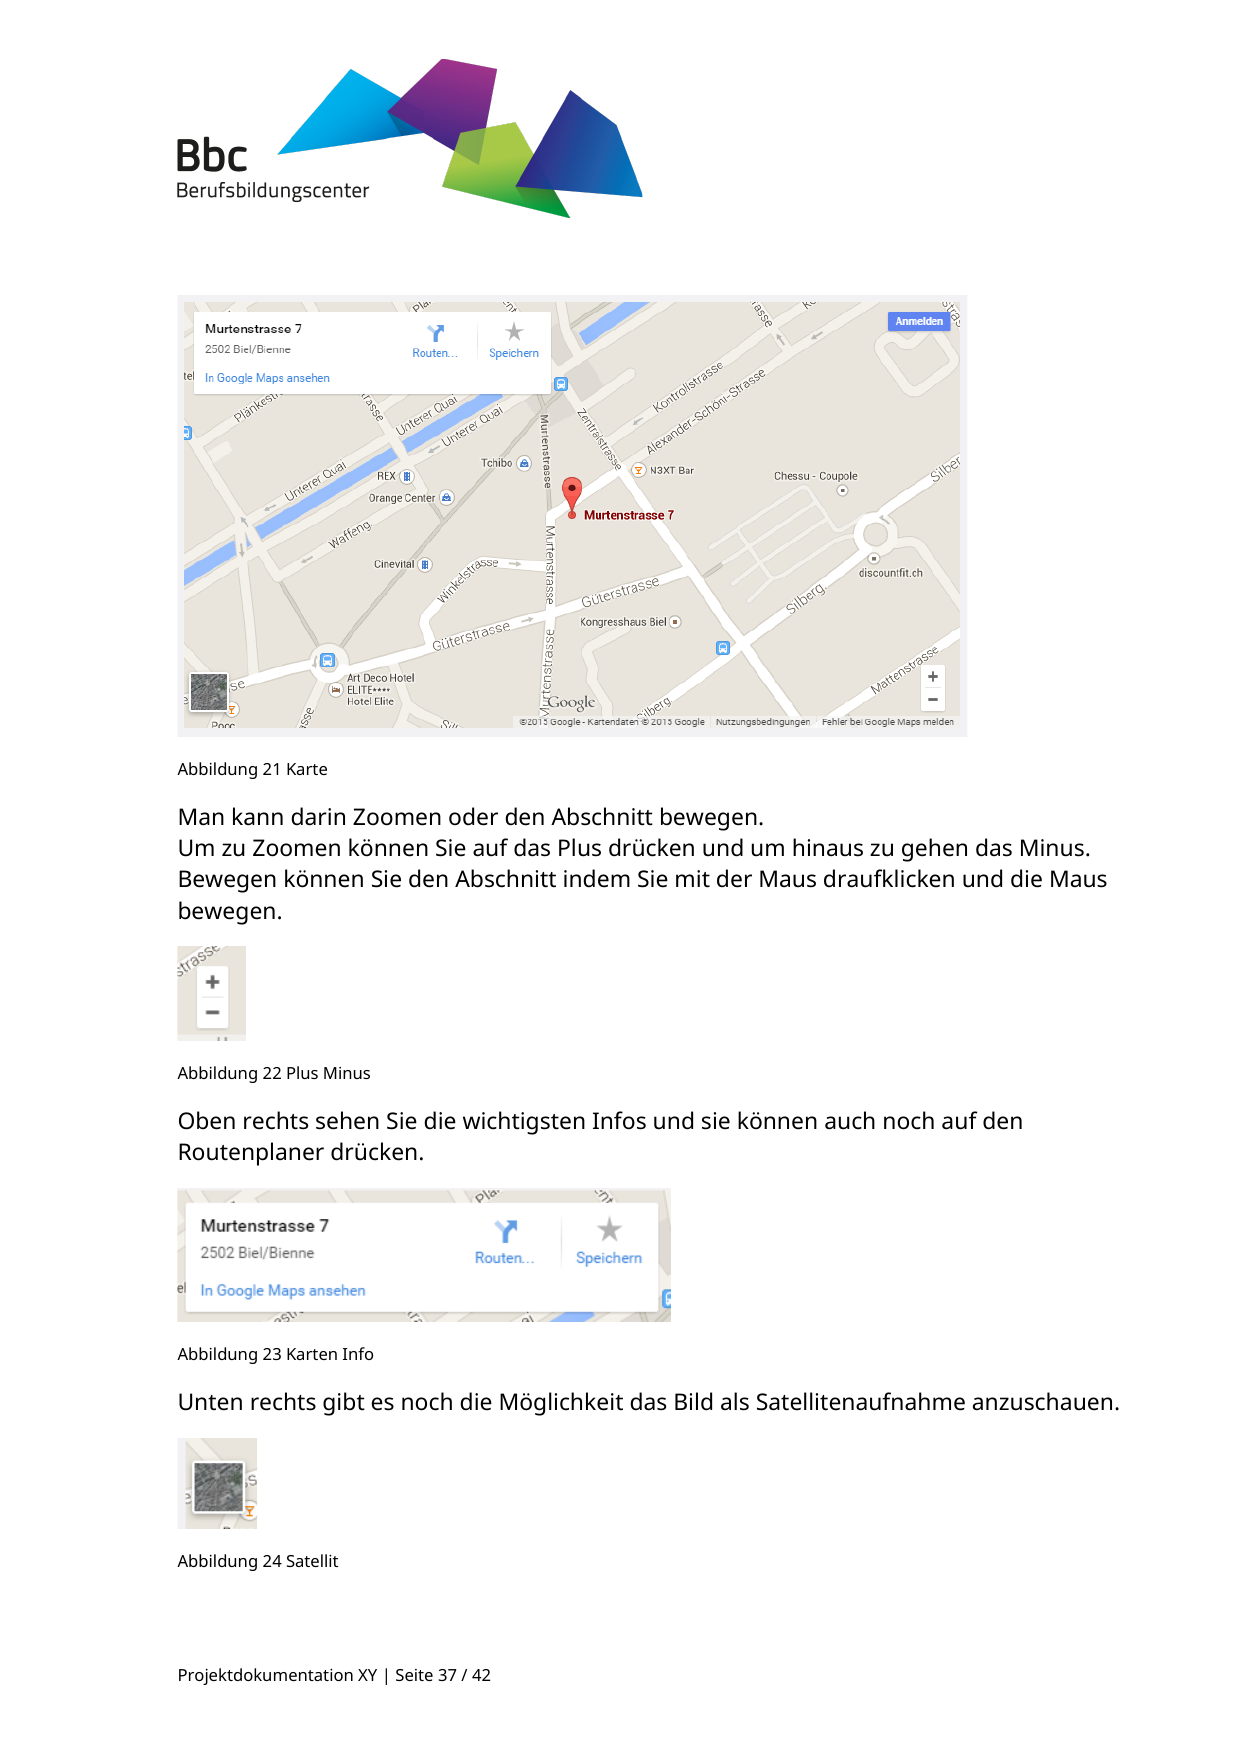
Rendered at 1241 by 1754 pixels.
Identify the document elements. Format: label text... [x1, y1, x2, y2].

picture [177, 295, 968, 737]
picture [177, 946, 246, 1041]
picture [177, 1188, 671, 1322]
text Unten rechts gibt es noch die Möglichkeit das Bild als Satellitenaufnahme anzuschauen. [177, 1386, 1152, 1418]
text Oben rechts sehen Sie die wichtigsten Infos und sie können auch noch auf den Routenplaner drücken. [177, 1105, 1152, 1167]
picture [177, 1438, 258, 1529]
text Man kann darin Zoomen oder den Abschnitt bewegen. Um zu Zoomen können Sie auf das Plus drücken und um hinaus zu gehen das Minus. Bewegen können Sie den Abschnitt indem Sie mit der Maus draufklicken und die Maus bewegen. [177, 801, 1152, 926]
picture [177, 59, 643, 219]
